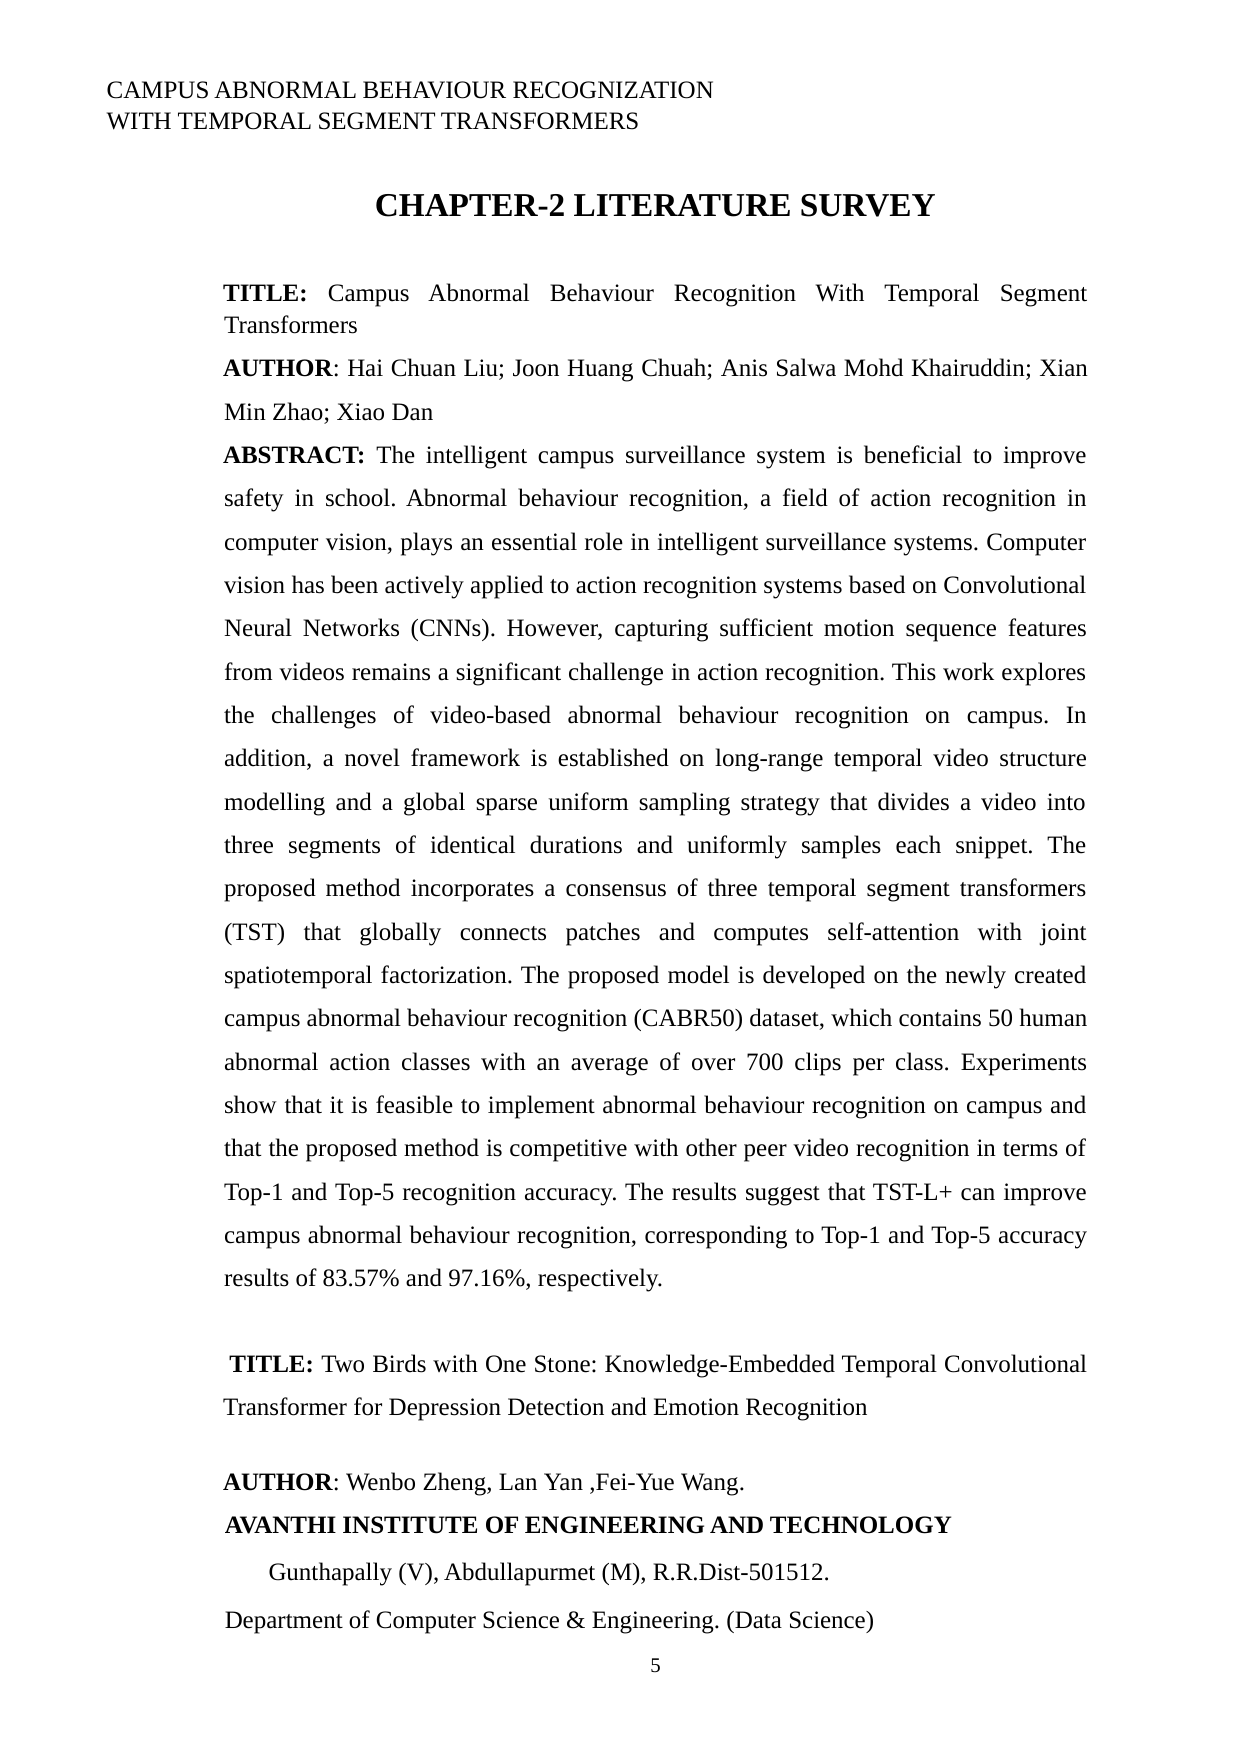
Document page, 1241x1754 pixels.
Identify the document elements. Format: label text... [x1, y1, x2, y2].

subtitle CHAPTER-2 LITERATURE SURVEY [234, 185, 1076, 223]
text ABSTRACT: The intelligent campus surveillance system is beneficial to improve safety in school. Abnormal behaviour recognition, a field of action recognition in computer vision, plays an essential role in intelligent surveillance systems. Computer vision has been actively applied to action recognition systems based on Convolutional Neural Networks (CNNs). However, capturing sufficient motion sequence features from videos remains a significant challenge in action recognition. This work explores the challenges of video-based abnormal behaviour recognition on campus. In addition, a novel framework is established on long-range temporal video structure modelling and a global sparse uniform sampling strategy that divides a video into three segments of identical durations and uniformly samples each snippet. The proposed method incorporates a consensus of three temporal segment transformers (TST) that globally connects patches and computes self-attention with joint spatiotemporal factorization. The proposed model is developed on the newly created campus abnormal behaviour recognition (CABR50) dataset, which contains 50 human abnormal action classes with an average of over 700 clips per class. Experiments show that it is feasible to implement abnormal behaviour recognition on campus and that the proposed method is competitive with other peer video recognition in terms of Top-1 and Top-5 recognition accuracy. The results suggest that TST-L+ can improve campus abnormal behaviour recognition, corresponding to Top-1 and Top-5 accuracy results of 83.57% and 97.16%, respectively. [223, 440, 1088, 1292]
text TITLE: Campus Abnormal Behaviour Recognition With Temporal Segment Transformers [223, 278, 1088, 339]
text TITLE: Two Birds with One Stone: Knowledge-Embedded Temporal Convolutional Transformer for Depression Detection and Emotion Recognition [223, 1349, 1088, 1421]
text AUTHOR: Wenbo Zheng, Lan Yan ,Fei-Yue Wang. [223, 1467, 1088, 1496]
text AUTHOR: Hai Chuan Liu; Joon Huang Chuah; Anis Salwa Mohd Khairuddin; Xian Min Zhao; Xiao Dan [223, 353, 1088, 425]
